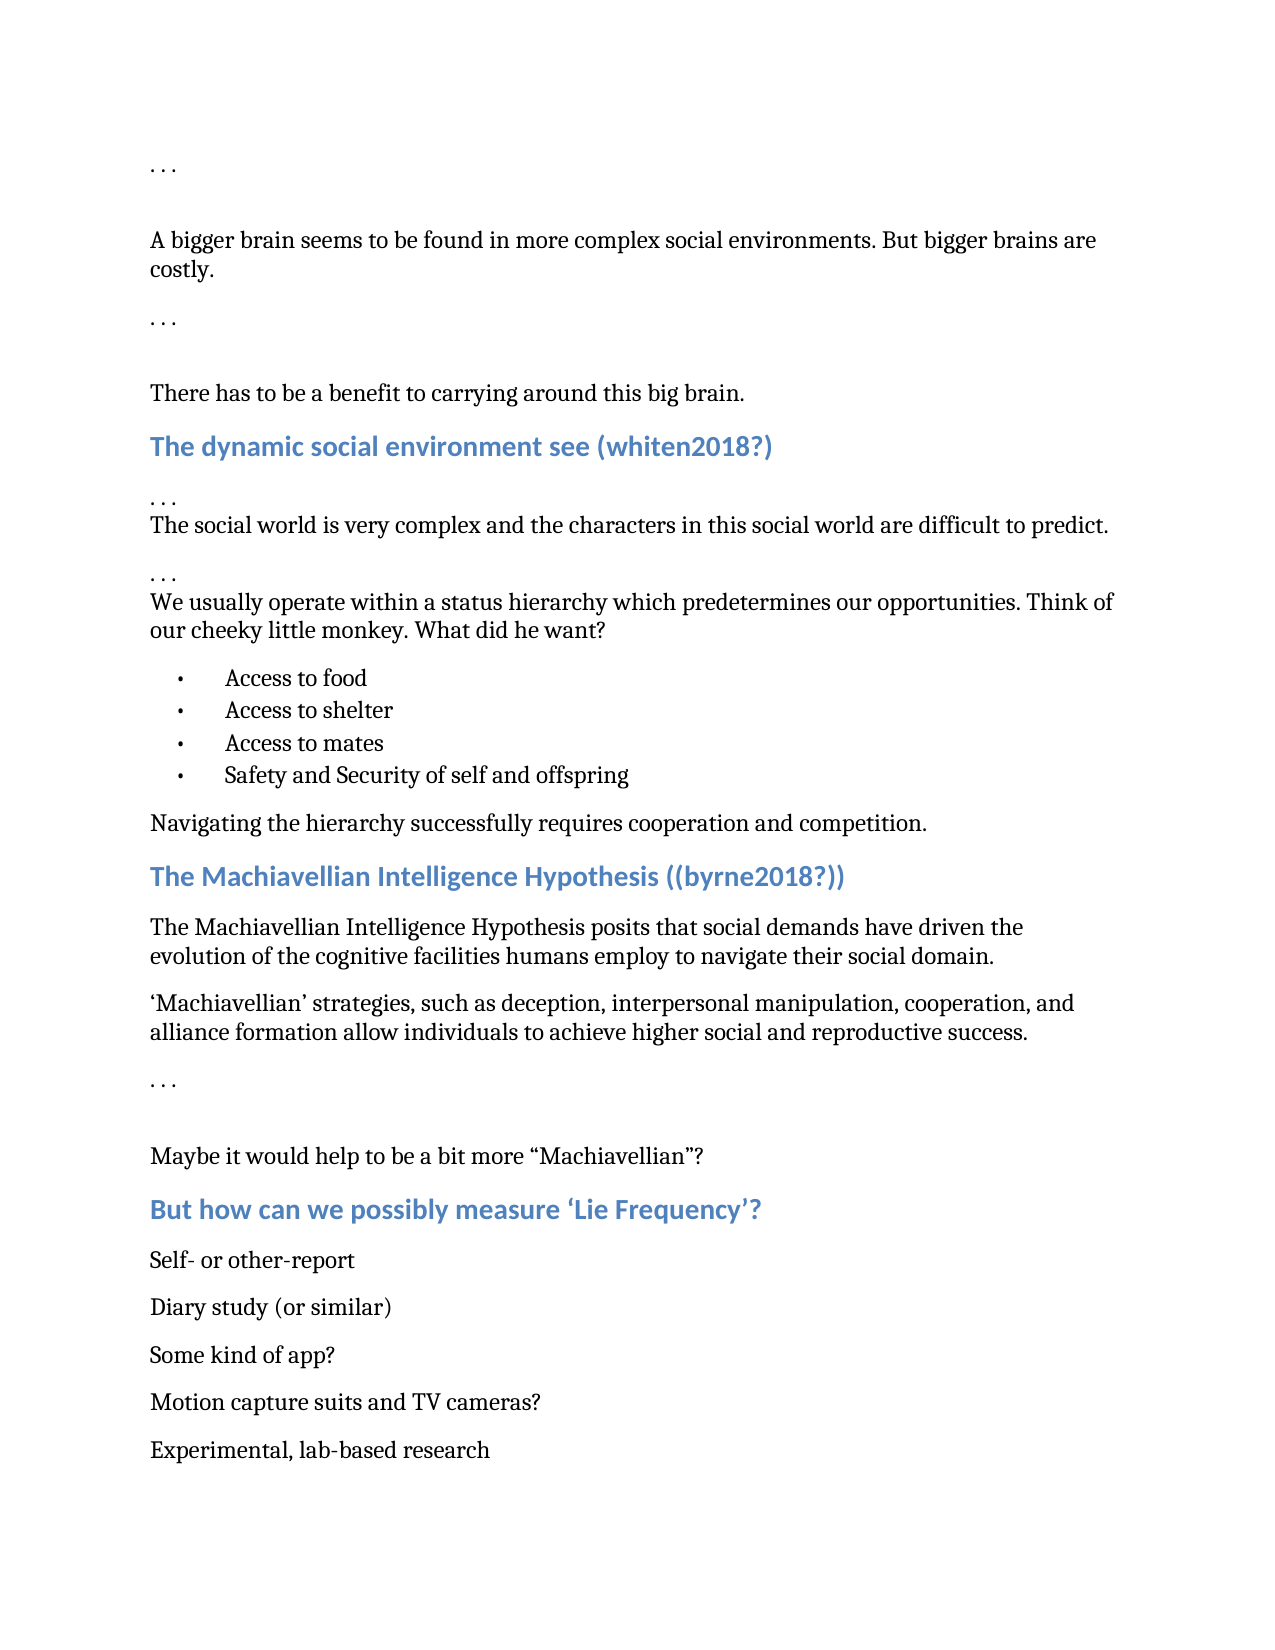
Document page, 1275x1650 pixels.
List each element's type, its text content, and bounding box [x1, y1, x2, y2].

text Motion capture suits and TV cameras? [150, 1388, 1125, 1417]
text . . . The social world is very complex and the characters in this social world are difficult to predict. [150, 483, 1125, 540]
text The Machiavellian Intelligence Hypothesis posits that social demands have driven the evolution of the cognitive facilities humans employ to navigate their social domain. [150, 913, 1125, 970]
list Access to shelter [175, 696, 1125, 725]
subtitle The dynamic social environment see (whiten2018?) [150, 428, 1125, 464]
text ‘Machiavellian’ strategies, such as deception, interpersonal manipulation, cooperation, and alliance formation allow individuals to achieve higher social and reproductive success. [150, 989, 1125, 1047]
text Some kind of app? [150, 1341, 1125, 1369]
list Access to mates [175, 729, 1125, 758]
subtitle But how can we possibly measure ‘Lie Frequency’? [150, 1191, 1125, 1227]
text . . . [150, 150, 1125, 179]
list Access to food [175, 664, 1125, 693]
text Navigating the hierarchy successfully requires cooperation and competition. [150, 809, 1125, 838]
text . . . [150, 1065, 1125, 1123]
text A bigger brain seems to be found in more complex social environments. But bigger brains are costly. [150, 197, 1125, 284]
list Safety and Security of self and offspring [175, 761, 1125, 790]
text Maybe it would help to be a bit more “Machiavellian”? [150, 1142, 1125, 1170]
text Self- or other-report [150, 1246, 1125, 1274]
text There has to be a benefit to carrying around this big brain. [150, 350, 1125, 407]
text Diary study (or similar) [150, 1293, 1125, 1322]
text Experimental, lab-based research [150, 1436, 1125, 1464]
text . . . We usually operate within a status hierarchy which predetermines our opportunities. Think of our cheeky little monkey. What did he want? [150, 559, 1125, 645]
text . . . [150, 302, 1125, 331]
subtitle The Machiavellian Intelligence Hypothesis ((byrne2018?)) [150, 858, 1125, 894]
